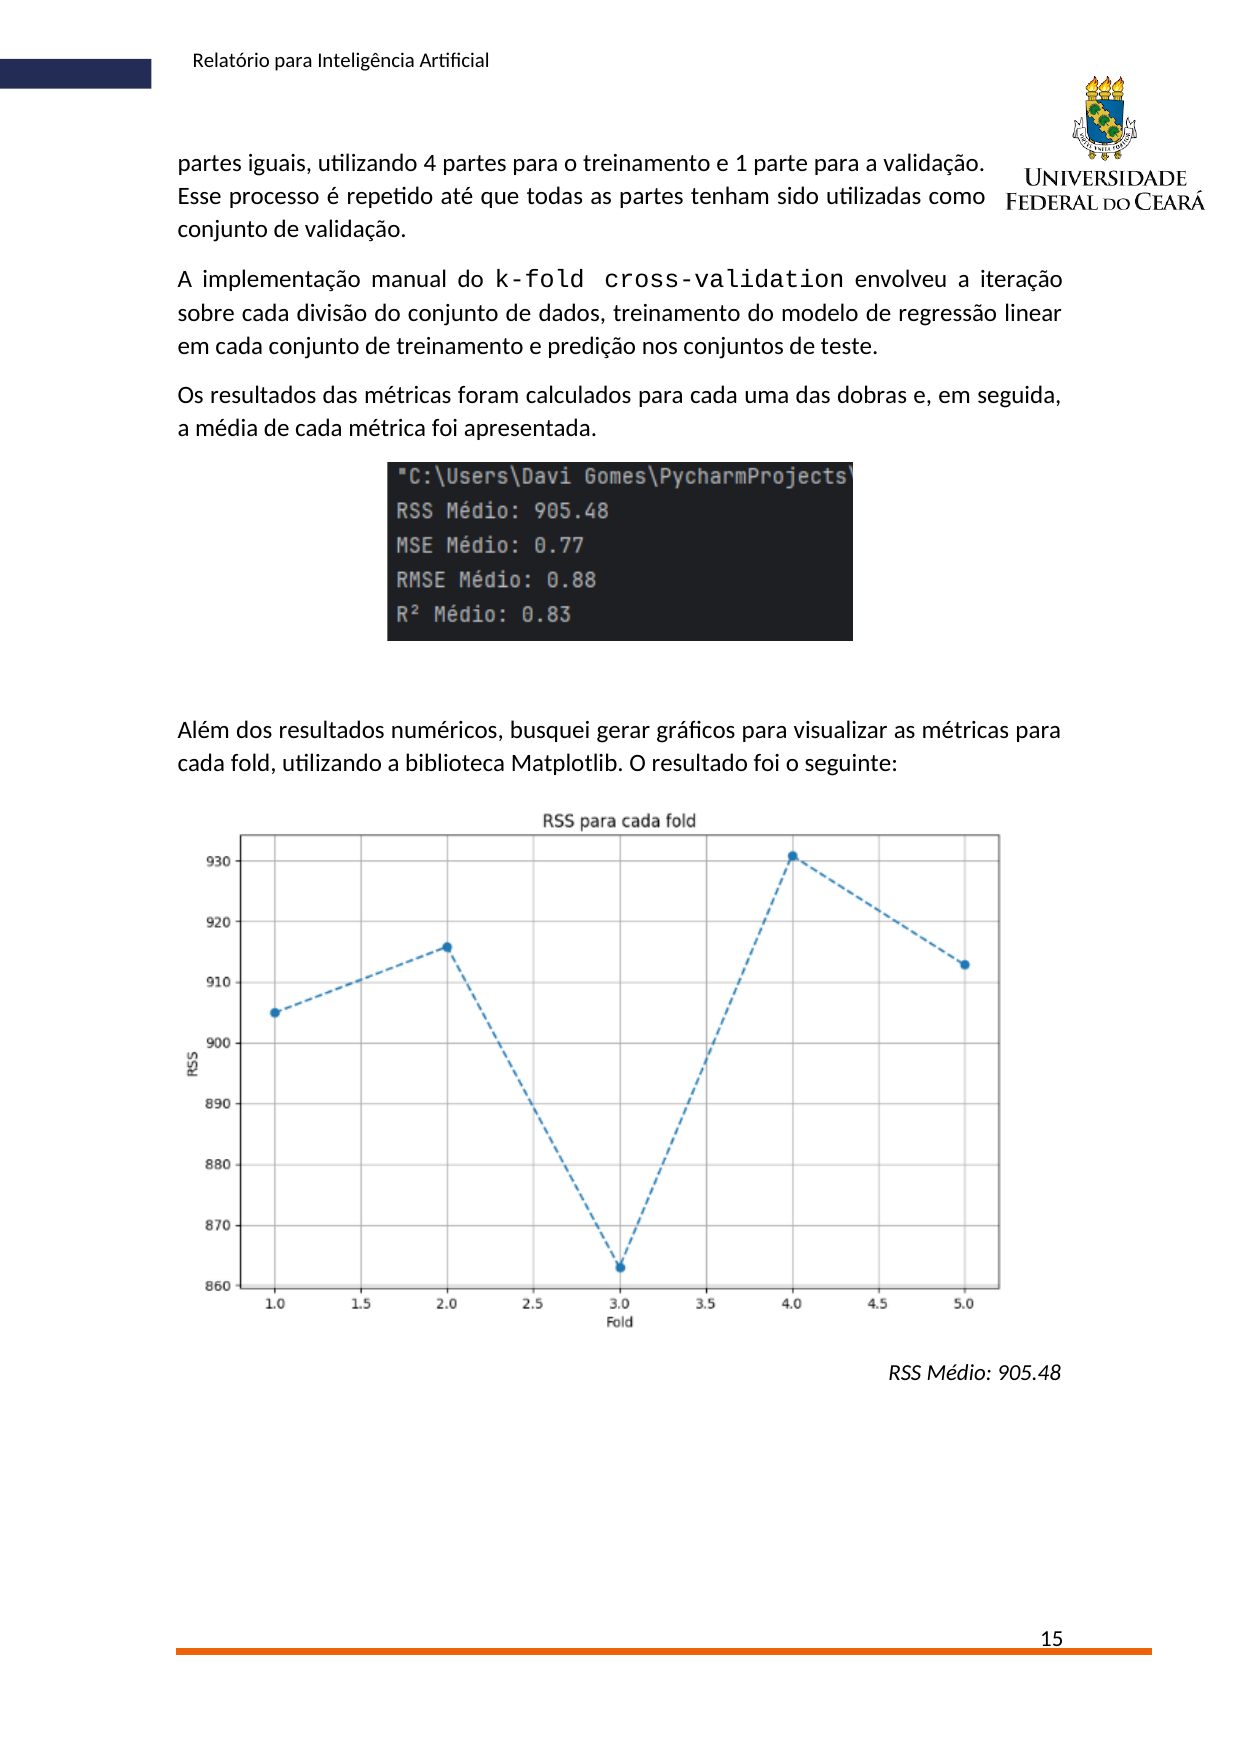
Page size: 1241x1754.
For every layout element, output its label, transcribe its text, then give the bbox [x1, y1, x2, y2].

text Além dos resultados numéricos, busquei gerar gráficos para visualizar as métricas para cada fold, utilizando a biblioteca Matplotlib. O resultado foi o seguinte: [177, 714, 1063, 778]
picture [387, 462, 853, 641]
picture [1005, 76, 1206, 210]
text Os resultados das métricas foram calculados para cada uma das dobras e, em seguida, a média de cada métrica foi apresentada. [177, 380, 1063, 443]
text A implementação manual do k-fold cross-validation envolveu a iteração sobre cada divisão do conjunto de dados, treinamento do modelo de regressão linear em cada conjunto de treinamento e predição nos conjuntos de teste. [177, 263, 1063, 361]
picture [177, 796, 1020, 1339]
text RSS Médio: 905.48 [177, 1358, 1063, 1386]
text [177, 148, 1063, 244]
